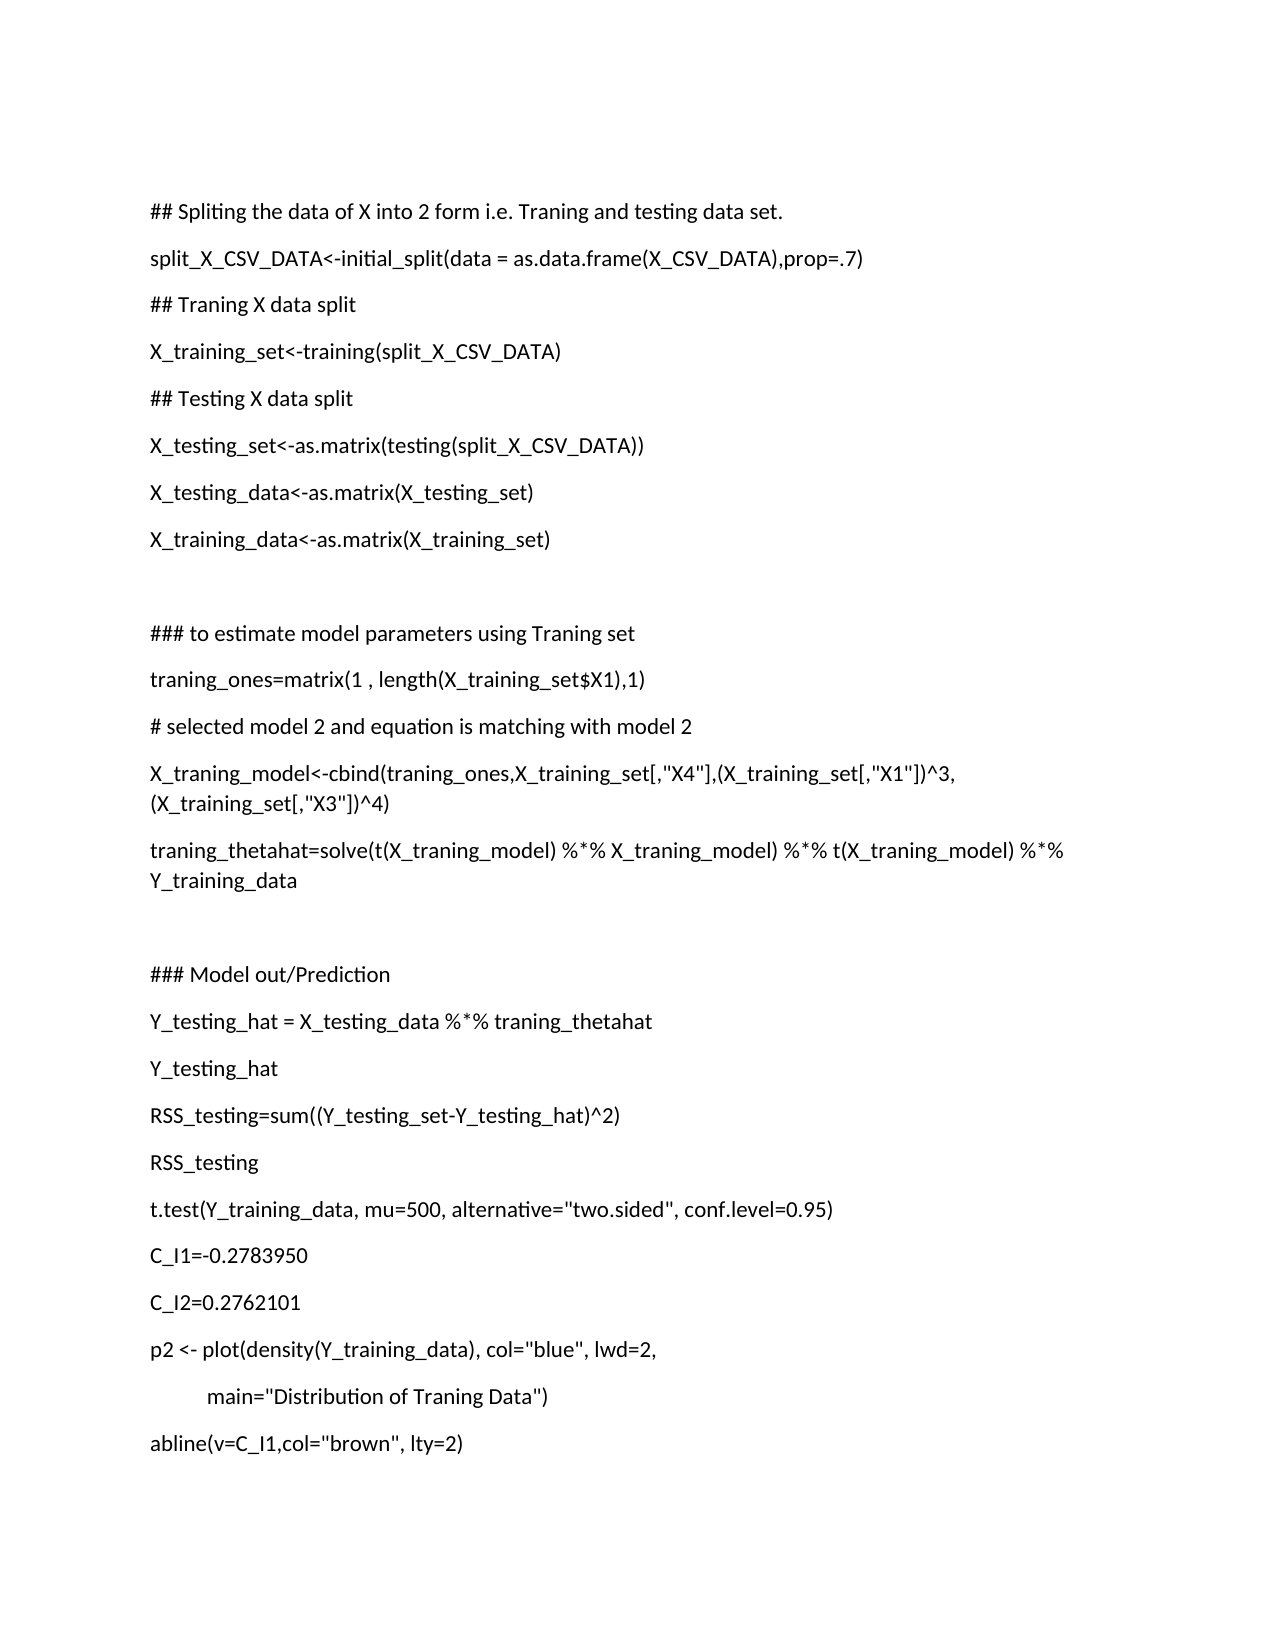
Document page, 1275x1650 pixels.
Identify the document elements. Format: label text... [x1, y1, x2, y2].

text # selected model 2 and equation is matching with model 2 [150, 712, 1125, 741]
text RSS_testing [150, 1148, 1125, 1176]
text X_training_set<-training(split_X_CSV_DATA) [150, 337, 1125, 366]
text RSS_testing=sum((Y_testing_set-Y_testing_hat)^2) [150, 1101, 1125, 1129]
text p2 <- plot(density(Y_training_data), col="blue", lwd=2, [150, 1335, 1125, 1363]
text ### to estimate model parameters using Traning set [150, 619, 1125, 647]
text X_traning_model<-cbind(traning_ones,X_training_set[,"X4"],(X_training_set[,"X1"])^3,(X_training_set[,"X3"])^4) [150, 759, 1125, 818]
text main="Distribution of Traning Data") [150, 1382, 1125, 1410]
text abline(v=C_I1,col="brown", lty=2) [150, 1429, 1125, 1457]
text traning_ones=matrix(1 , length(X_training_set$X1),1) [150, 666, 1125, 694]
text X_testing_set<-as.matrix(testing(split_X_CSV_DATA)) [150, 431, 1125, 459]
text C_I2=0.2762101 [150, 1288, 1125, 1317]
text X_testing_data<-as.matrix(X_testing_set) [150, 478, 1125, 506]
text ### Model out/Prediction [150, 960, 1125, 988]
text X_training_data<-as.matrix(X_training_set) [150, 525, 1125, 553]
text Y_testing_hat = X_testing_data %*% traning_thetahat [150, 1007, 1125, 1035]
text C_I1=-0.2783950 [150, 1242, 1125, 1270]
text Y_testing_hat [150, 1054, 1125, 1082]
text split_X_CSV_DATA<-initial_split(data = as.data.frame(X_CSV_DATA),prop=.7) [150, 244, 1125, 272]
text ## Spliting the data of X into 2 form i.e. Traning and testing data set. [150, 197, 1125, 225]
text t.test(Y_training_data, mu=500, alternative="two.sided", conf.level=0.95) [150, 1195, 1125, 1223]
text traning_thetahat=solve(t(X_traning_model) %*% X_traning_model) %*% t(X_traning_model) %*% Y_training_data [150, 836, 1125, 895]
text ## Testing X data split [150, 384, 1125, 412]
text ## Traning X data split [150, 291, 1125, 319]
